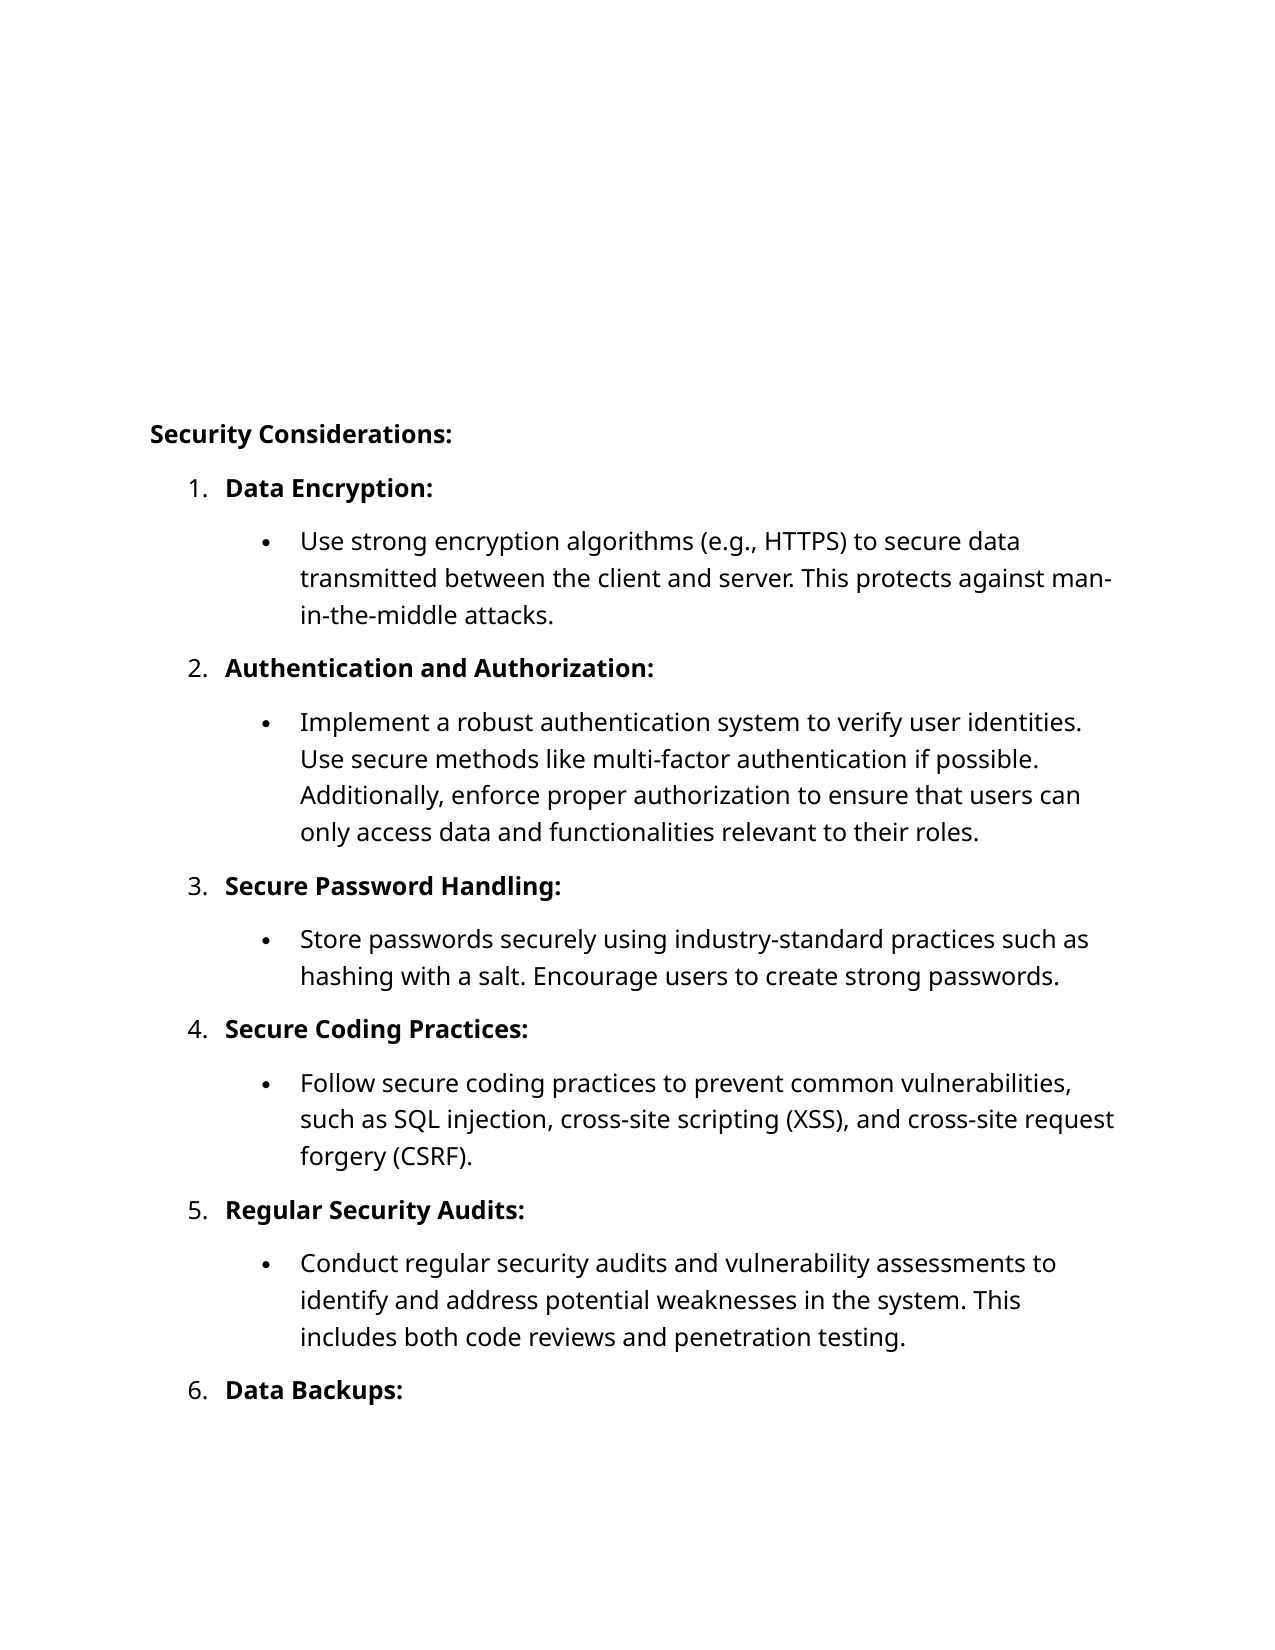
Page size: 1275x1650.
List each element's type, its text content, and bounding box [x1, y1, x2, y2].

list Conduct regular security audits and vulnerability assessments to identify and address potential weaknesses in the system. This includes both code reviews and penetration testing. [262, 1246, 1125, 1353]
list Implement a robust authentication system to verify user identities. Use secure methods like multi-factor authentication if possible. Additionally, enforce proper authorization to ensure that users can only access data and functionalities relevant to their roles. [262, 704, 1125, 849]
list Data Encryption: [187, 471, 1125, 505]
list Use strong encryption algorithms (e.g., HTTPS) to secure data transmitted between the client and server. This protects against man-in-the-middle attacks. [262, 524, 1125, 632]
list Data Backups: [187, 1373, 1125, 1407]
text Security Considerations: [150, 417, 1125, 451]
list Secure Coding Practices: [187, 1012, 1125, 1046]
list Authentication and Authorization: [187, 651, 1125, 685]
list Follow secure coding practices to prevent common vulnerabilities, such as SQL injection, cross-site scripting (XSS), and cross-site request forgery (CSRF). [262, 1065, 1125, 1173]
list Regular Security Audits: [187, 1192, 1125, 1226]
list Store passwords securely using industry-standard practices such as hashing with a salt. Encourage users to create strong passwords. [262, 922, 1125, 992]
list Secure Password Handling: [187, 868, 1125, 902]
